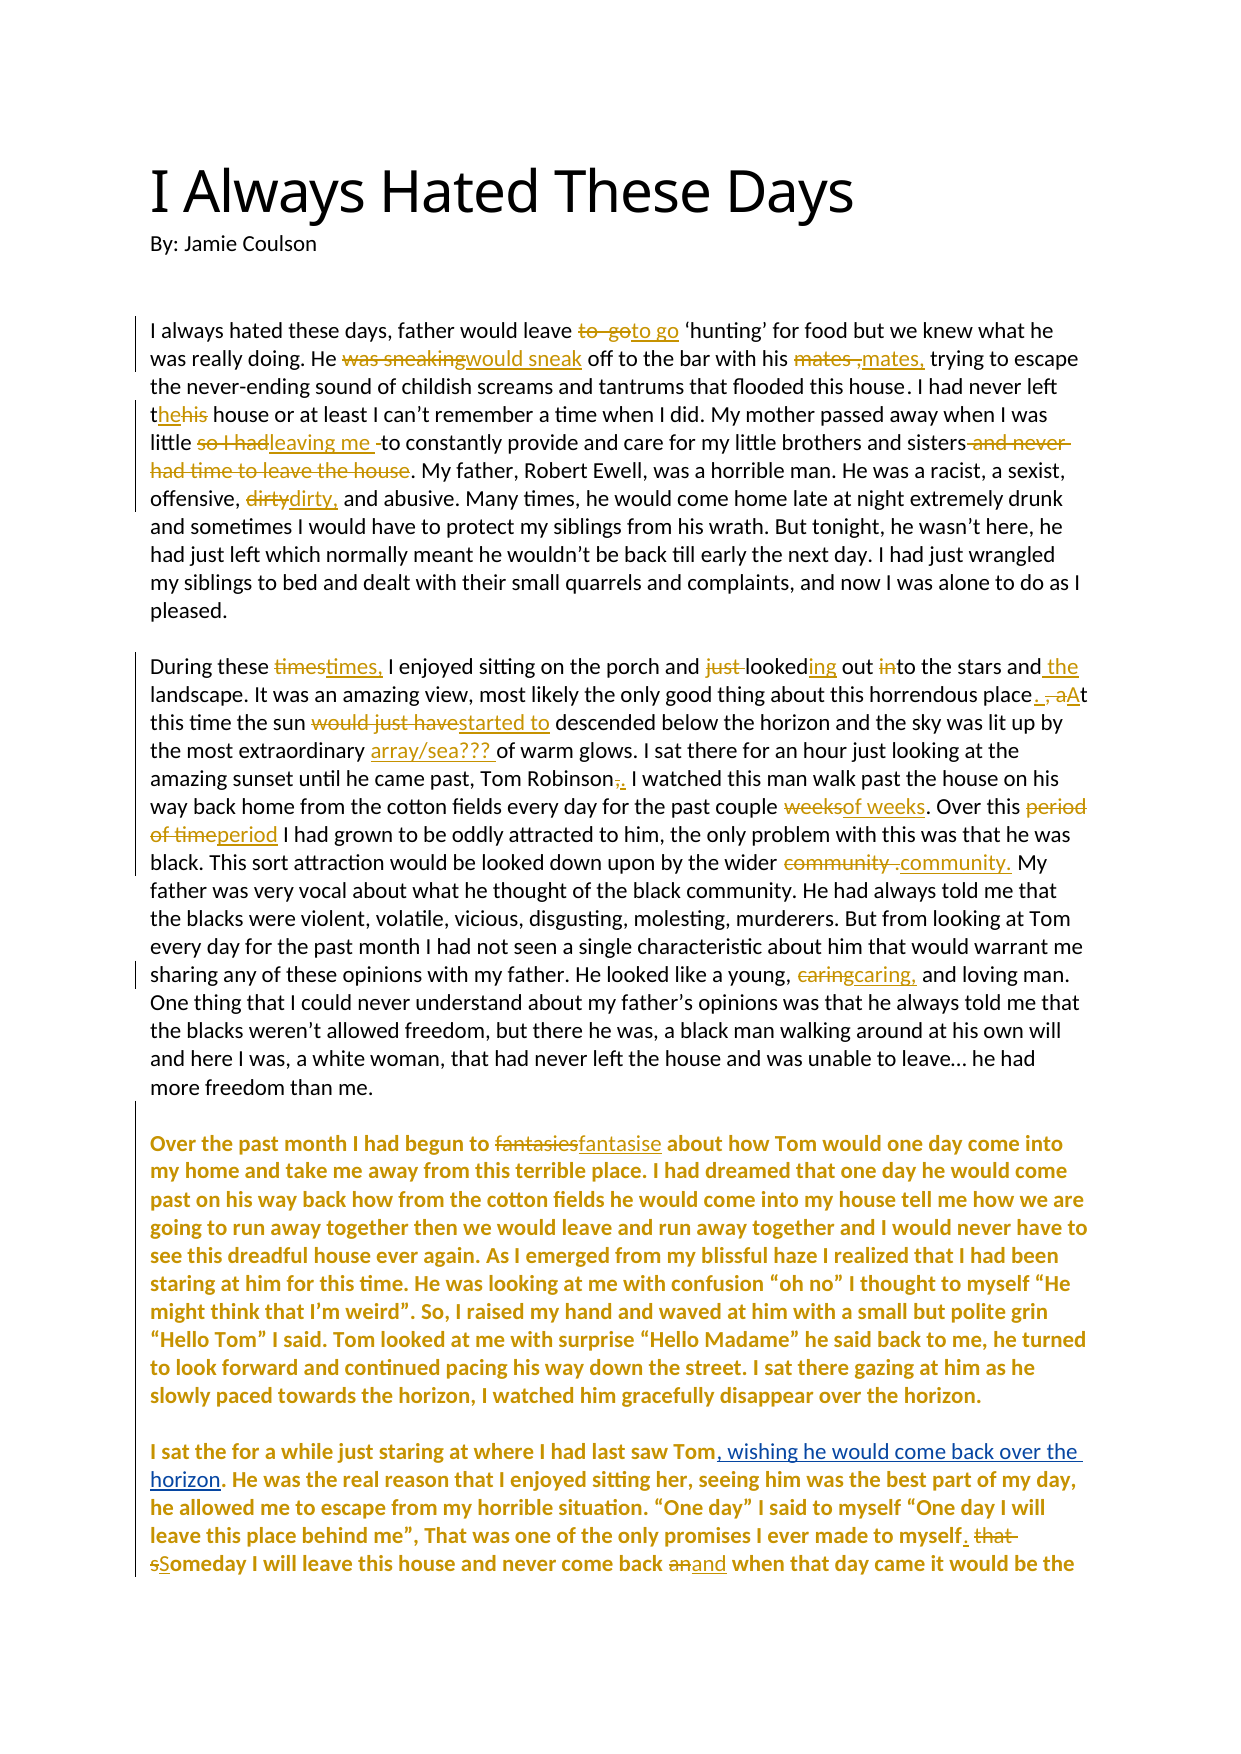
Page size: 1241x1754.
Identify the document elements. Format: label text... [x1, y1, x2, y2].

title I Always Hated These Days [150, 150, 1090, 229]
text During these I enjoyed sitting on the porch and looked out to the stars and landscape. It was an amazing view, most likely the only good thing about this horrendous placet this time the sun descended below the horizon and the sky was lit up by the most extraordinary of warm glows. I sat there for an hour just looking at the amazing sunset until he came past, Tom Robinson I watched this man walk past the house on his way back home from the cotton fields every day for the past couple . Over this I had grown to be oddly attracted to him, the only problem with this was that he was black. This sort attraction would be looked down upon by the wider My father was very vocal about what he thought of the black community. He had always told me that the blacks were violent, volatile, vicious, disgusting, molesting, murderers. But from looking at Tom every day for the past month I had not seen a single characteristic about him that would warrant me sharing any of these opinions with my father. He looked like a young, and loving man. One thing that I could never understand about my father’s opinions was that he always told me that the blacks weren’t allowed freedom, but there he was, a black man walking around at his own will and here I was, a white woman, that had never left the house and was unable to leave… he had more freedom than me. [150, 652, 1090, 1101]
text By: Jamie Coulson [150, 229, 1090, 257]
text I always hated these days, father would leave ‘hunting’ for food but we knew what he was really doing. He off to the bar with his trying to escape the never-ending sound of childish screams and tantrums that flooded this house. I had never left t house or at least I can’t remember a time when I did. My mother passed away when I was little to constantly provide and care for my little brothers and sisters. My father, Robert Ewell, was a horrible man. He was a racist, a sexist, offensive, and abusive. Many times, he would come home late at night extremely drunk and sometimes I would have to protect my siblings from his wrath. But tonight, he wasn’t here, he had just left which normally meant he wouldn’t be back till early the next day. I had just wrangled my siblings to bed and dealt with their small quarrels and complaints, and now I was alone to do as I pleased. [150, 316, 1090, 624]
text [150, 1437, 1090, 1577]
text Over the past month I had begun to about how Tom would one day come into my home and take me away from this terrible place. I had dreamed that one day he would come past on his way back how from the cotton fields he would come into my house tell me how we are going to run away together then we would leave and run away together and I would never have to see this dreadful house ever again. As I emerged from my blissful haze I realized that I had been staring at him for this time. He was looking at me with confusion “oh no” I thought to myself “He might think that I’m weird”. So, I raised my hand and waved at him with a small but polite grin “Hello Tom” I said. Tom looked at me with surprise “Hello Madame” he said back to me, he turned to look forward and continued pacing his way down the street. I sat there gazing at him as he slowly paced towards the horizon, I watched him gracefully disappear over the horizon. [150, 1129, 1090, 1409]
